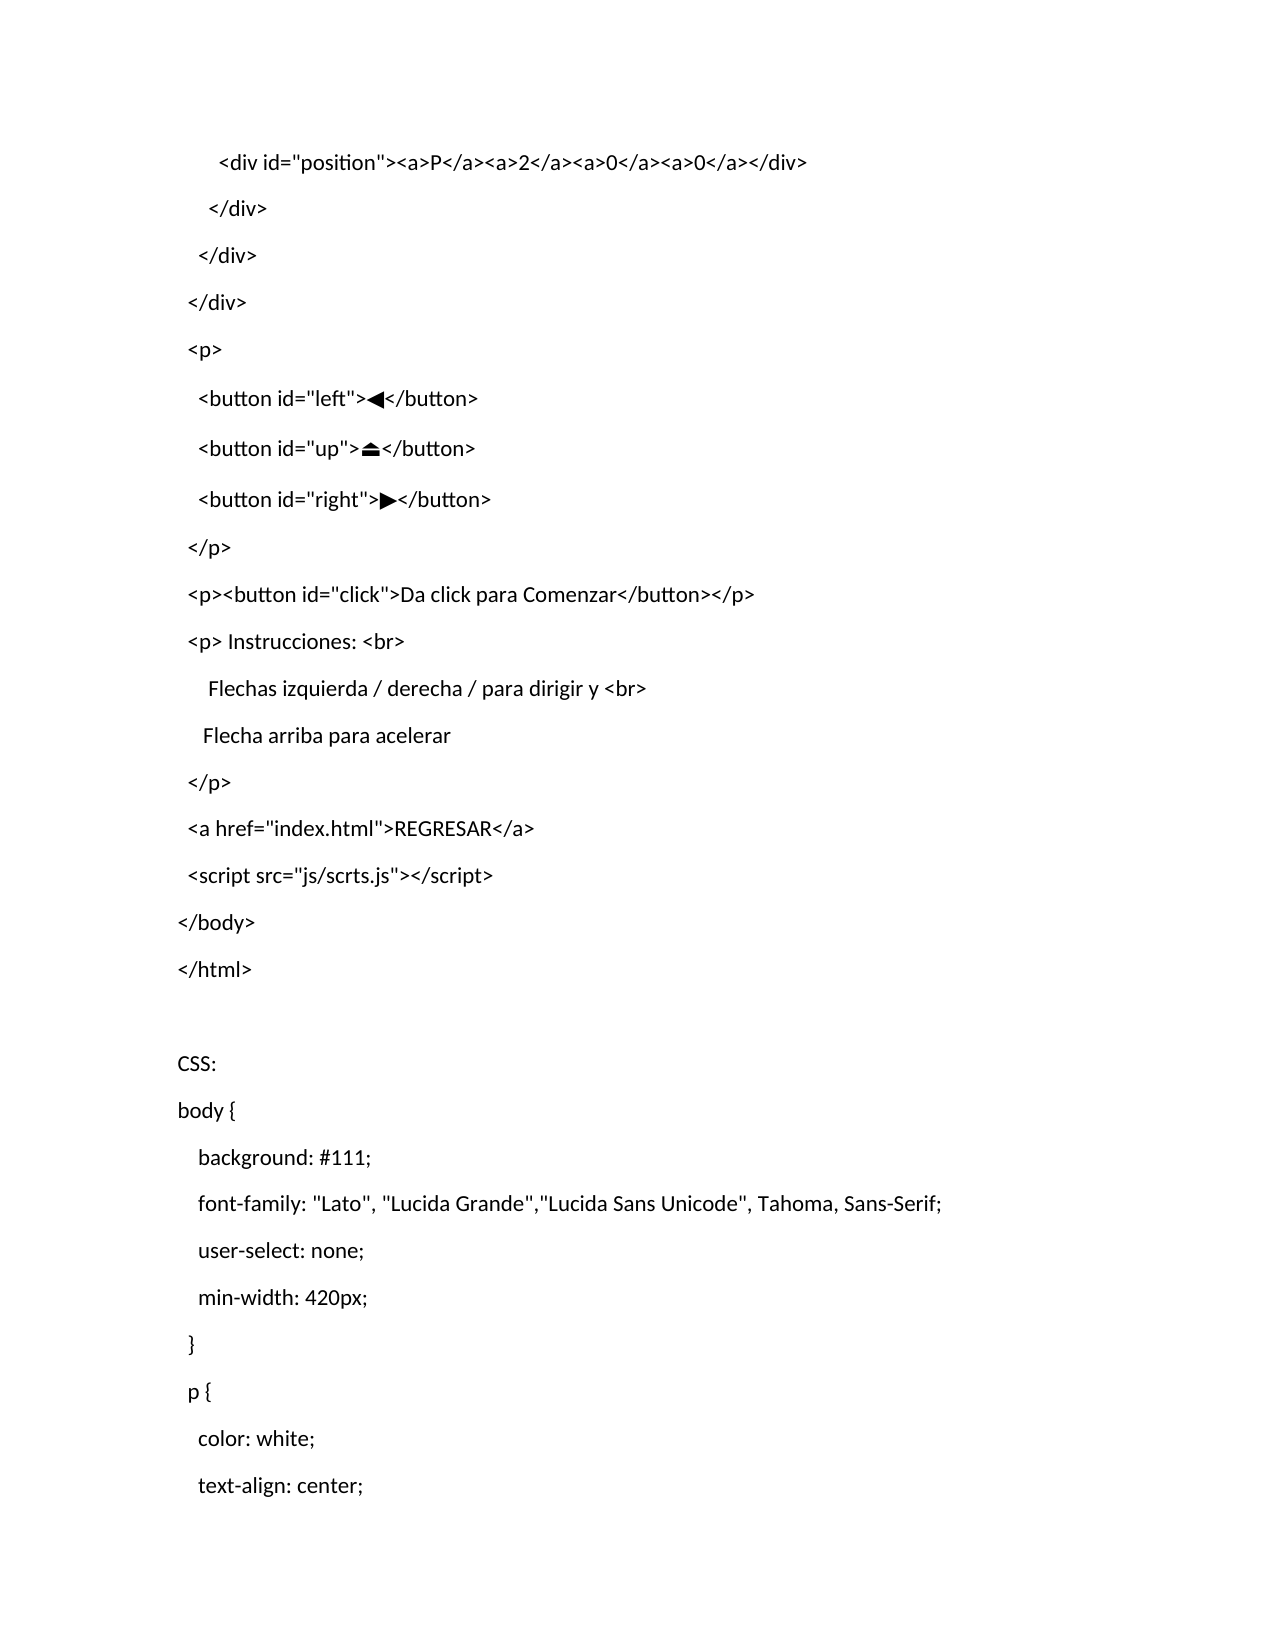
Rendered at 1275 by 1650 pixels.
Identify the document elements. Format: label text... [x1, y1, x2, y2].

text font-family: "Lato", "Lucida Grande","Lucida Sans Unicode", Tahoma, Sans-Serif; [177, 1189, 1098, 1217]
text min-width: 420px; [177, 1283, 1098, 1311]
text <button id="left">◀️</button> [177, 382, 1098, 413]
text <p><button id="click">Da click para Comenzar</button></p> [177, 580, 1098, 608]
text } [177, 1330, 1098, 1358]
text <button id="up">⏏️</button> [177, 432, 1098, 464]
text </div> [177, 194, 1098, 222]
text <p> [177, 335, 1098, 363]
text </html> [177, 955, 1098, 983]
text background: #111; [177, 1143, 1098, 1171]
text <div id="position"><a>P</a><a>2</a><a>0</a><a>0</a></div> [177, 148, 1098, 176]
text user-select: none; [177, 1236, 1098, 1264]
text <script src="js/scrts.js"></script> [177, 861, 1098, 889]
text CSS: [177, 1049, 1098, 1077]
text body { [177, 1096, 1098, 1124]
text <button id="right">▶️</button> [177, 483, 1098, 514]
text </div> [177, 288, 1098, 316]
text Flecha arriba para acelerar [177, 721, 1098, 749]
text p { [177, 1377, 1098, 1405]
text text-align: center; [177, 1471, 1098, 1499]
text </p> [177, 533, 1098, 561]
text </div> [177, 241, 1098, 269]
text </body> [177, 908, 1098, 936]
text </p> [177, 768, 1098, 796]
text Flechas izquierda / derecha / para dirigir y <br> [177, 674, 1098, 702]
text <a href="index.html">REGRESAR</a> [177, 814, 1098, 842]
text color: white; [177, 1424, 1098, 1452]
text <p> Instrucciones: <br> [177, 627, 1098, 655]
